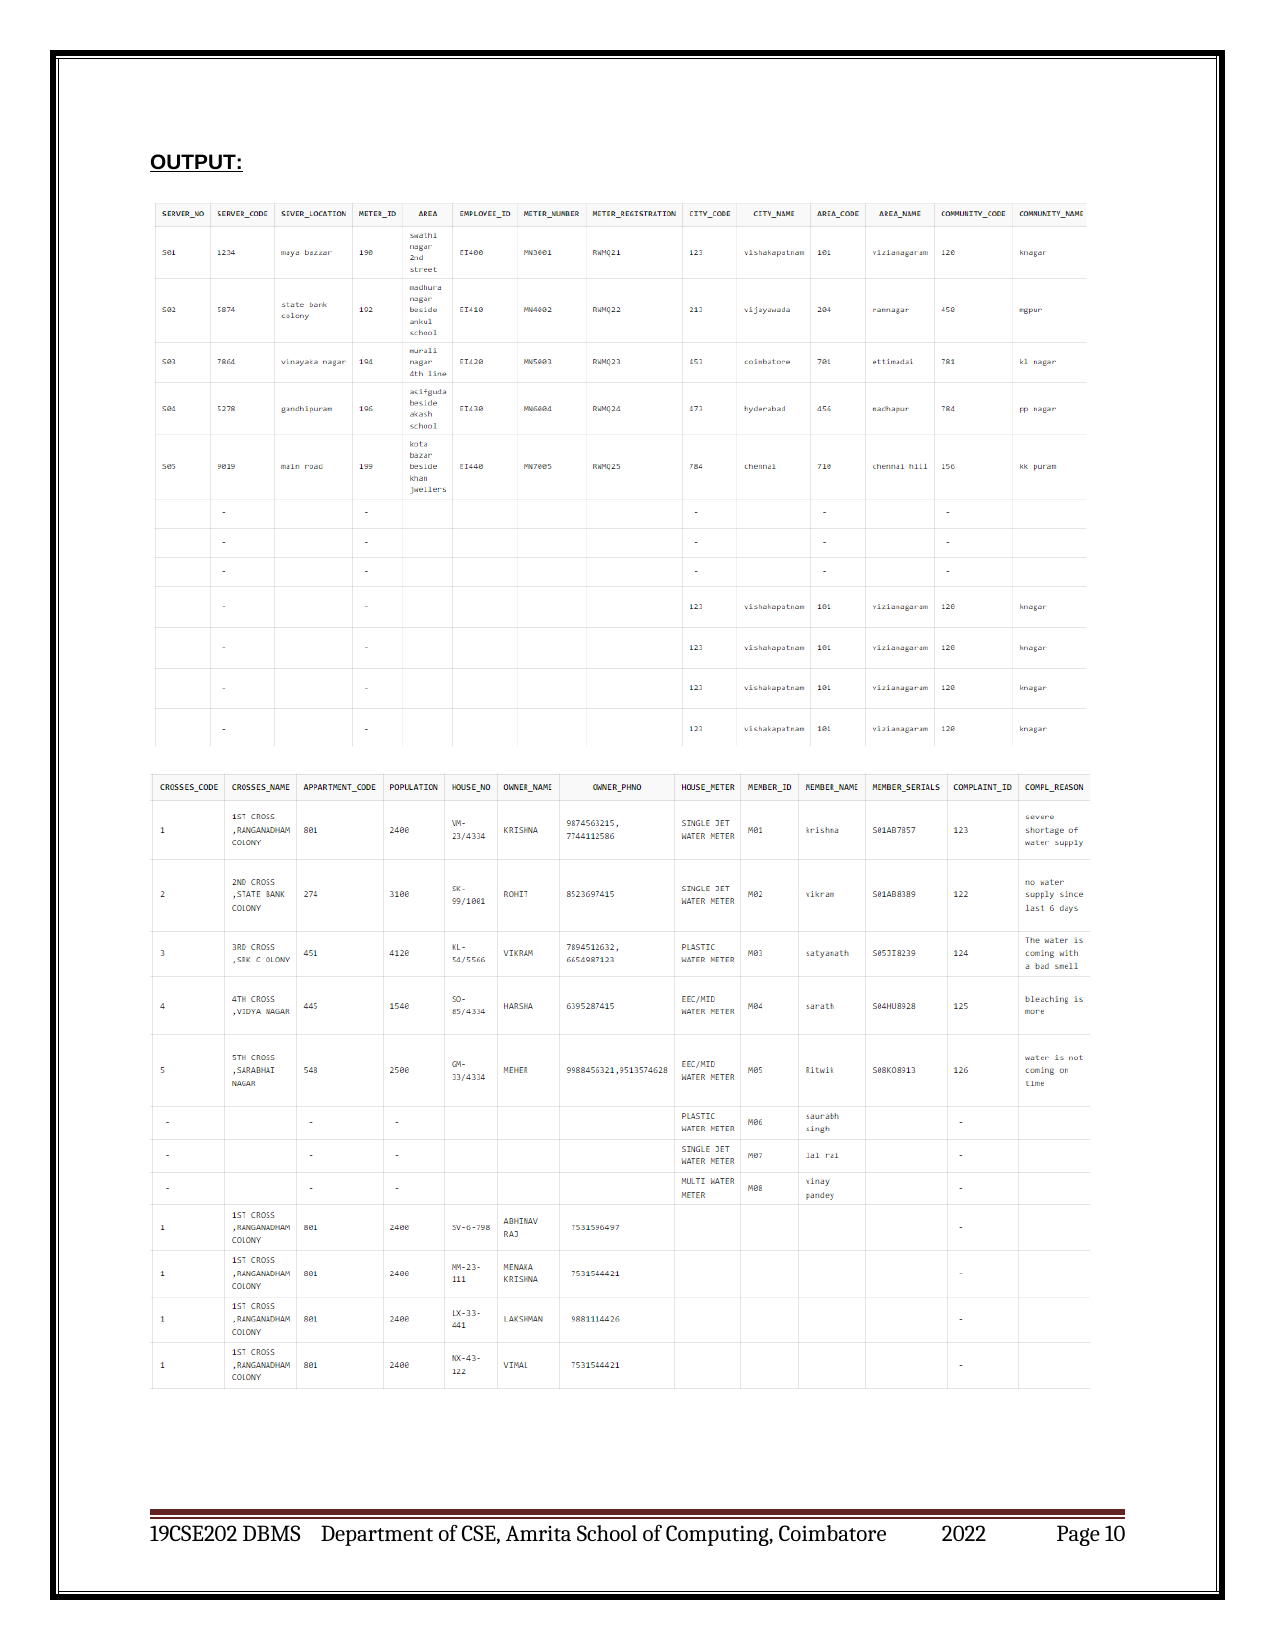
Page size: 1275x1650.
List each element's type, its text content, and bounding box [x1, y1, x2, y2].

text OUTPUT: [150, 150, 1125, 174]
picture [150, 770, 1091, 1393]
picture [150, 198, 1087, 746]
